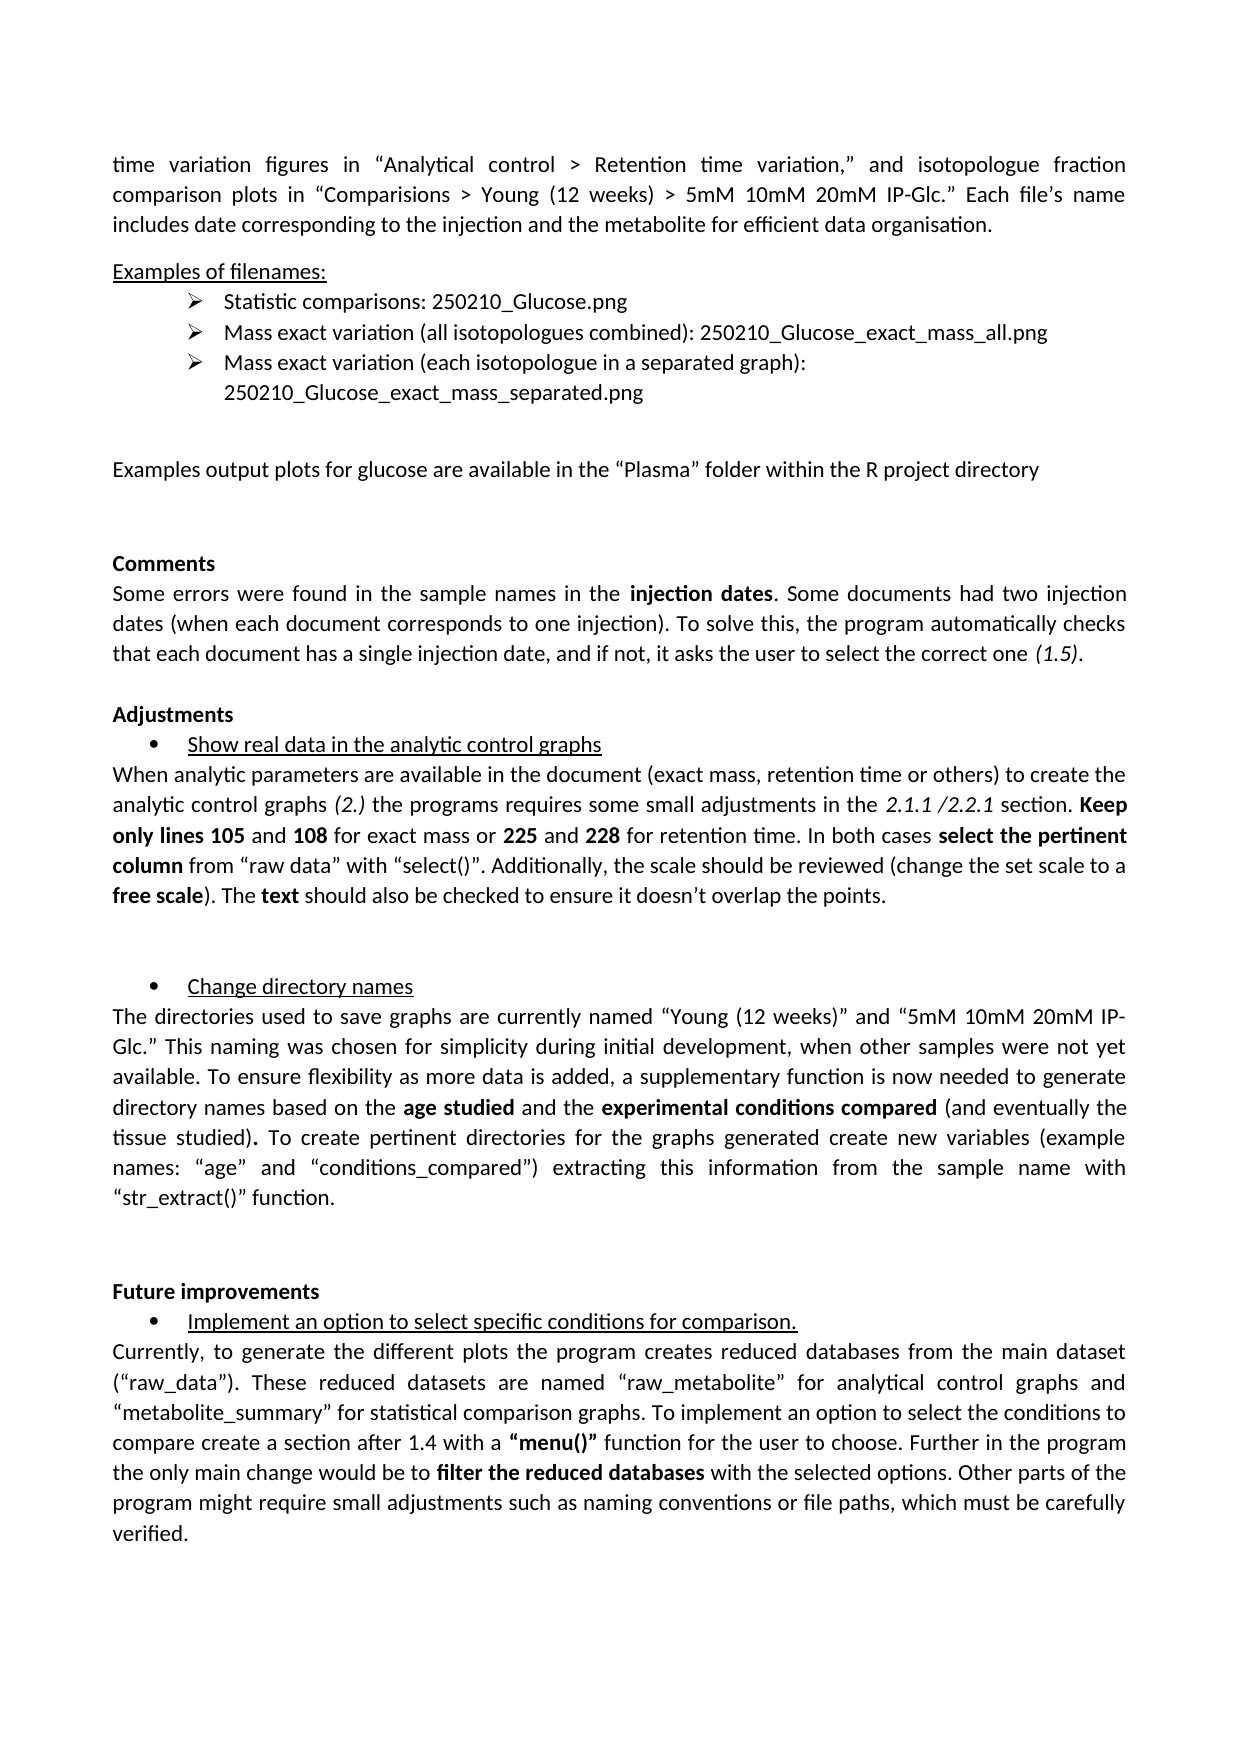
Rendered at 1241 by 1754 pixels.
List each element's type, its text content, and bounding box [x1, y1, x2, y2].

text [112, 150, 1128, 238]
list Statistic comparisons: 250210_Glucose.png [186, 287, 1128, 316]
list Show real data in the analytic control graphs [150, 730, 1128, 758]
text Future improvements [112, 1277, 1128, 1305]
text Adjustments [112, 700, 1128, 728]
text The directories used to save graphs are currently named “Young (12 weeks)” and “5mM 10mM 20mM IP-Glc.” This naming was chosen for simplicity during initial development, when other samples were not yet available. To ensure flexibility as more data is added, a supplementary function is now needed to generate directory names based on the age studied and the experimental conditions compared (and eventually the tissue studied). To create pertinent directories for the graphs generated create new variables (example names: “age” and “conditions_compared”) extracting this information from the sample name with “str_extract()” function. [112, 1002, 1128, 1211]
text Examples output plots for glucose are available in the “Plasma” folder within the R project directory [112, 455, 1128, 483]
text Comments [112, 549, 1128, 577]
text Examples of filenames: [112, 257, 1128, 285]
list Change directory names [150, 972, 1128, 1000]
list Implement an option to select specific conditions for comparison. [150, 1307, 1128, 1335]
text When analytic parameters are available in the document (exact mass, retention time or others) to create the analytic control graphs (2.) the programs requires some small adjustments in the 2.1.1 /2.2.1 section. Keep only lines 105 and 108 for exact mass or 225 and 228 for retention time. In both cases select the pertinent column from “raw data” with “select()”. Additionally, the scale should be reviewed (change the set scale to a free scale). The text should also be checked to ensure it doesn’t overlap the points. [112, 760, 1128, 909]
list Mass exact variation (all isotopologues combined): 250210_Glucose_exact_mass_all.png [186, 318, 1128, 346]
list Mass exact variation (each isotopologue in a separated graph): 250210_Glucose_exact_mass_separated.png [186, 348, 1128, 406]
text Some errors were found in the sample names in the injection dates. Some documents had two injection dates (when each document corresponds to one injection). To solve this, the program automatically checks that each document has a single injection date, and if not, it asks the user to select the correct one (1.5). [112, 579, 1128, 668]
text Currently, to generate the different plots the program creates reduced databases from the main dataset (“raw_data”). These reduced datasets are named “raw_metabolite” for analytical control graphs and “metabolite_summary” for statistical comparison graphs. To implement an option to select the conditions to compare create a section after 1.4 with a “menu()” function for the user to choose. Further in the program the only main change would be to filter the reduced databases with the selected options. Other parts of the program might require small adjustments such as naming conventions or file paths, which must be carefully verified. [112, 1337, 1128, 1547]
